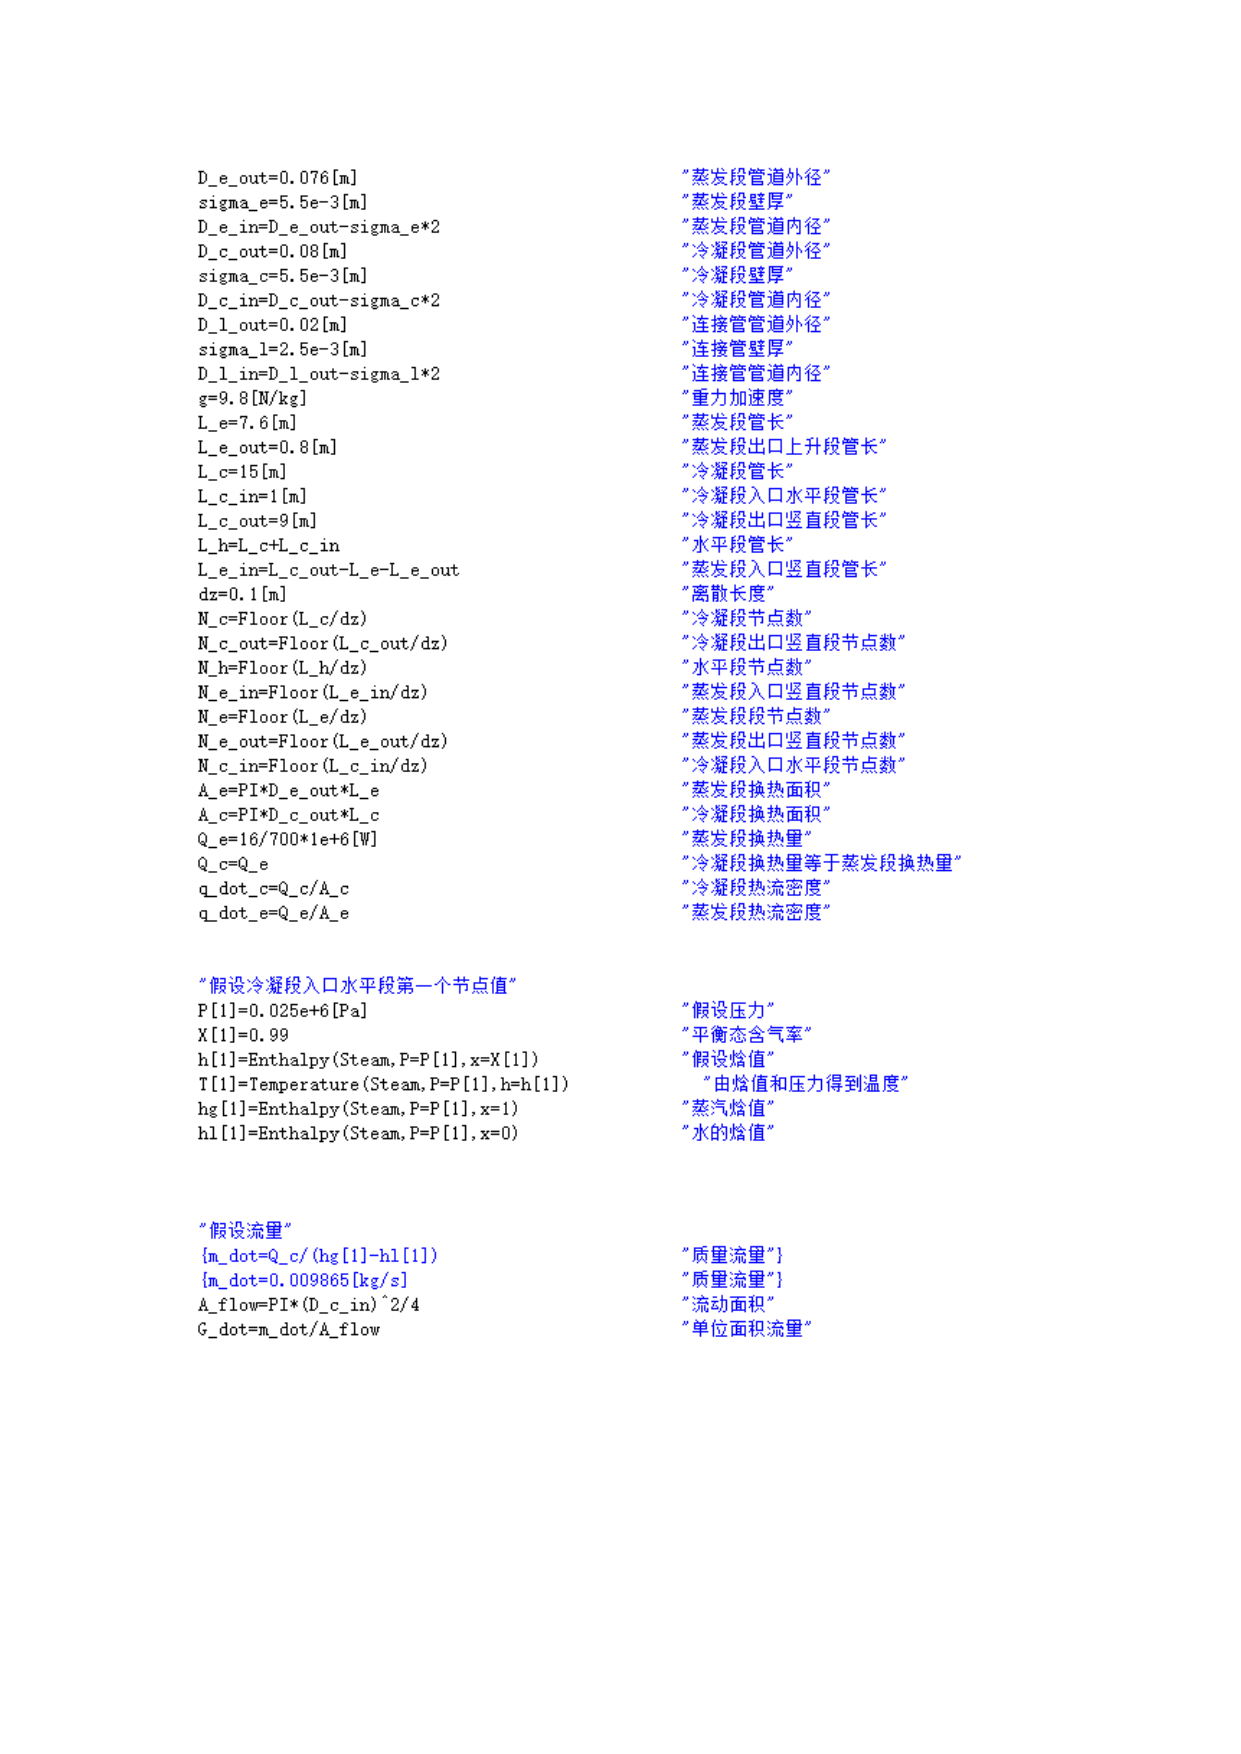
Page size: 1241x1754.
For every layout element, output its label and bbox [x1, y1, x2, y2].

picture [187, 162, 1053, 1386]
